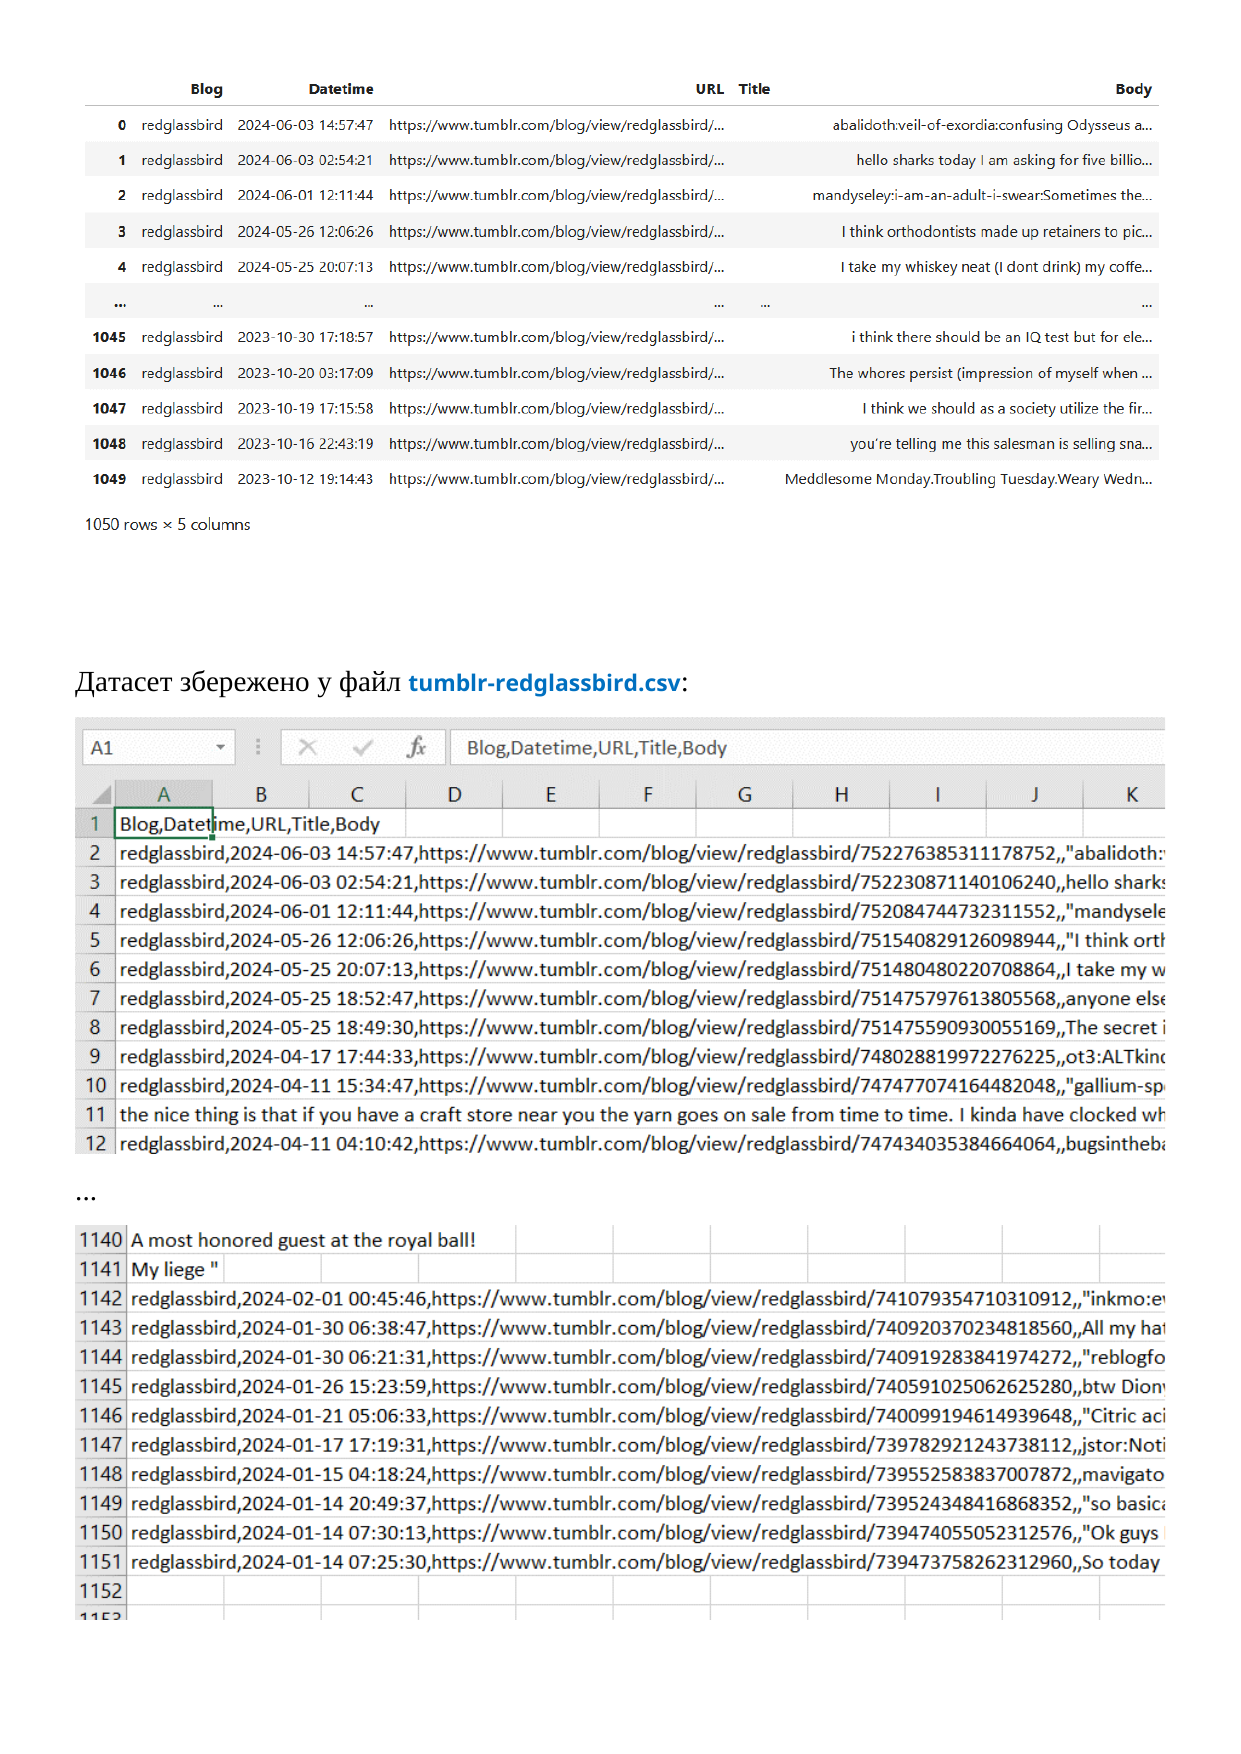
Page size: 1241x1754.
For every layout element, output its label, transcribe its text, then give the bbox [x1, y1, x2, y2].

text ... [75, 1173, 1165, 1206]
picture [75, 1225, 1166, 1620]
picture [75, 75, 1166, 539]
text Датасет збережено у файл tumblr-redglassbird.csv: [75, 664, 1165, 698]
picture [75, 717, 1166, 1154]
